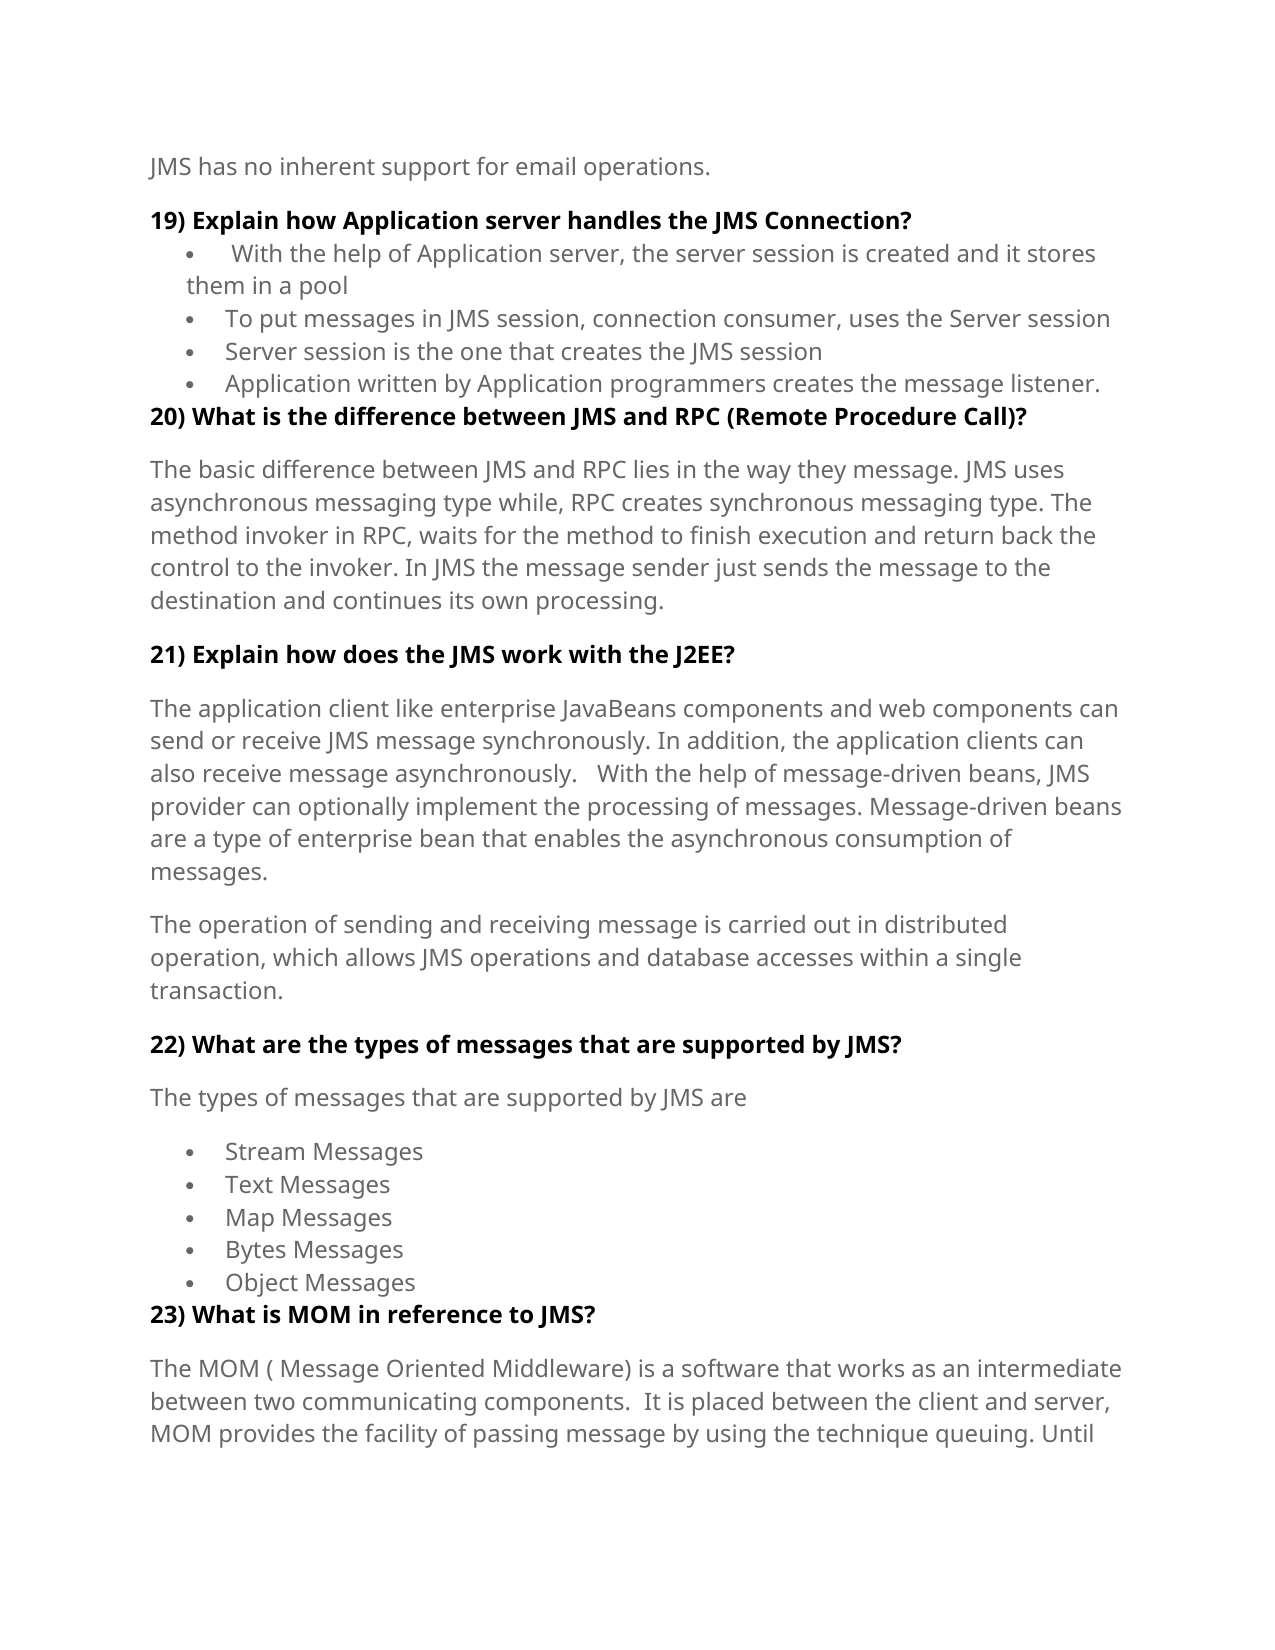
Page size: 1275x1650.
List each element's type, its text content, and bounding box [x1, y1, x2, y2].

list With the help of Application server, the server session is created and it stores them in a pool [186, 236, 1125, 302]
text The application client like enterprise JavaBeans components and web components can send or receive JMS message synchronously. In addition, the application clients can also receive message asynchronously. With the help of message-driven beans, JMS provider can optionally implement the processing of messages. Message-driven beans are a type of enterprise bean that enables the asynchronous consumption of messages. [150, 691, 1125, 887]
text JMS has no inherent support for email operations. [150, 150, 1125, 183]
text 19) Explain how Application server handles the JMS Connection? [150, 204, 1125, 236]
text 22) What are the types of messages that are supported by JMS? [150, 1027, 1125, 1060]
text The operation of sending and receiving message is carried out in distributed operation, which allows JMS operations and database accesses within a single transaction. [150, 908, 1125, 1006]
list Bytes Messages [186, 1233, 1125, 1266]
list Object Messages [186, 1266, 1125, 1298]
text 21) Explain how does the JMS work with the J2EE? [150, 638, 1125, 670]
text 23) What is MOM in reference to JMS? [150, 1298, 1125, 1331]
text 20) What is the difference between JMS and RPC (Remote Procedure Call)? [150, 399, 1125, 432]
text The basic difference between JMS and RPC lies in the way they message. JMS uses asynchronous messaging type while, RPC creates synchronous messaging type. The method invoker in RPC, waits for the method to finish execution and return back the control to the invoker. In JMS the message sender just sends the message to the destination and continues its own processing. [150, 453, 1125, 616]
list Application written by Application programmers creates the message listener. [186, 367, 1125, 399]
list Server session is the one that creates the JMS session [186, 334, 1125, 367]
list To put messages in JMS session, connection consumer, uses the Server session [186, 302, 1125, 334]
text The types of messages that are supported by JMS are [150, 1081, 1125, 1114]
list Stream Messages [186, 1135, 1125, 1168]
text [150, 1352, 1125, 1450]
list Map Messages [186, 1200, 1125, 1233]
list Text Messages [186, 1168, 1125, 1200]
